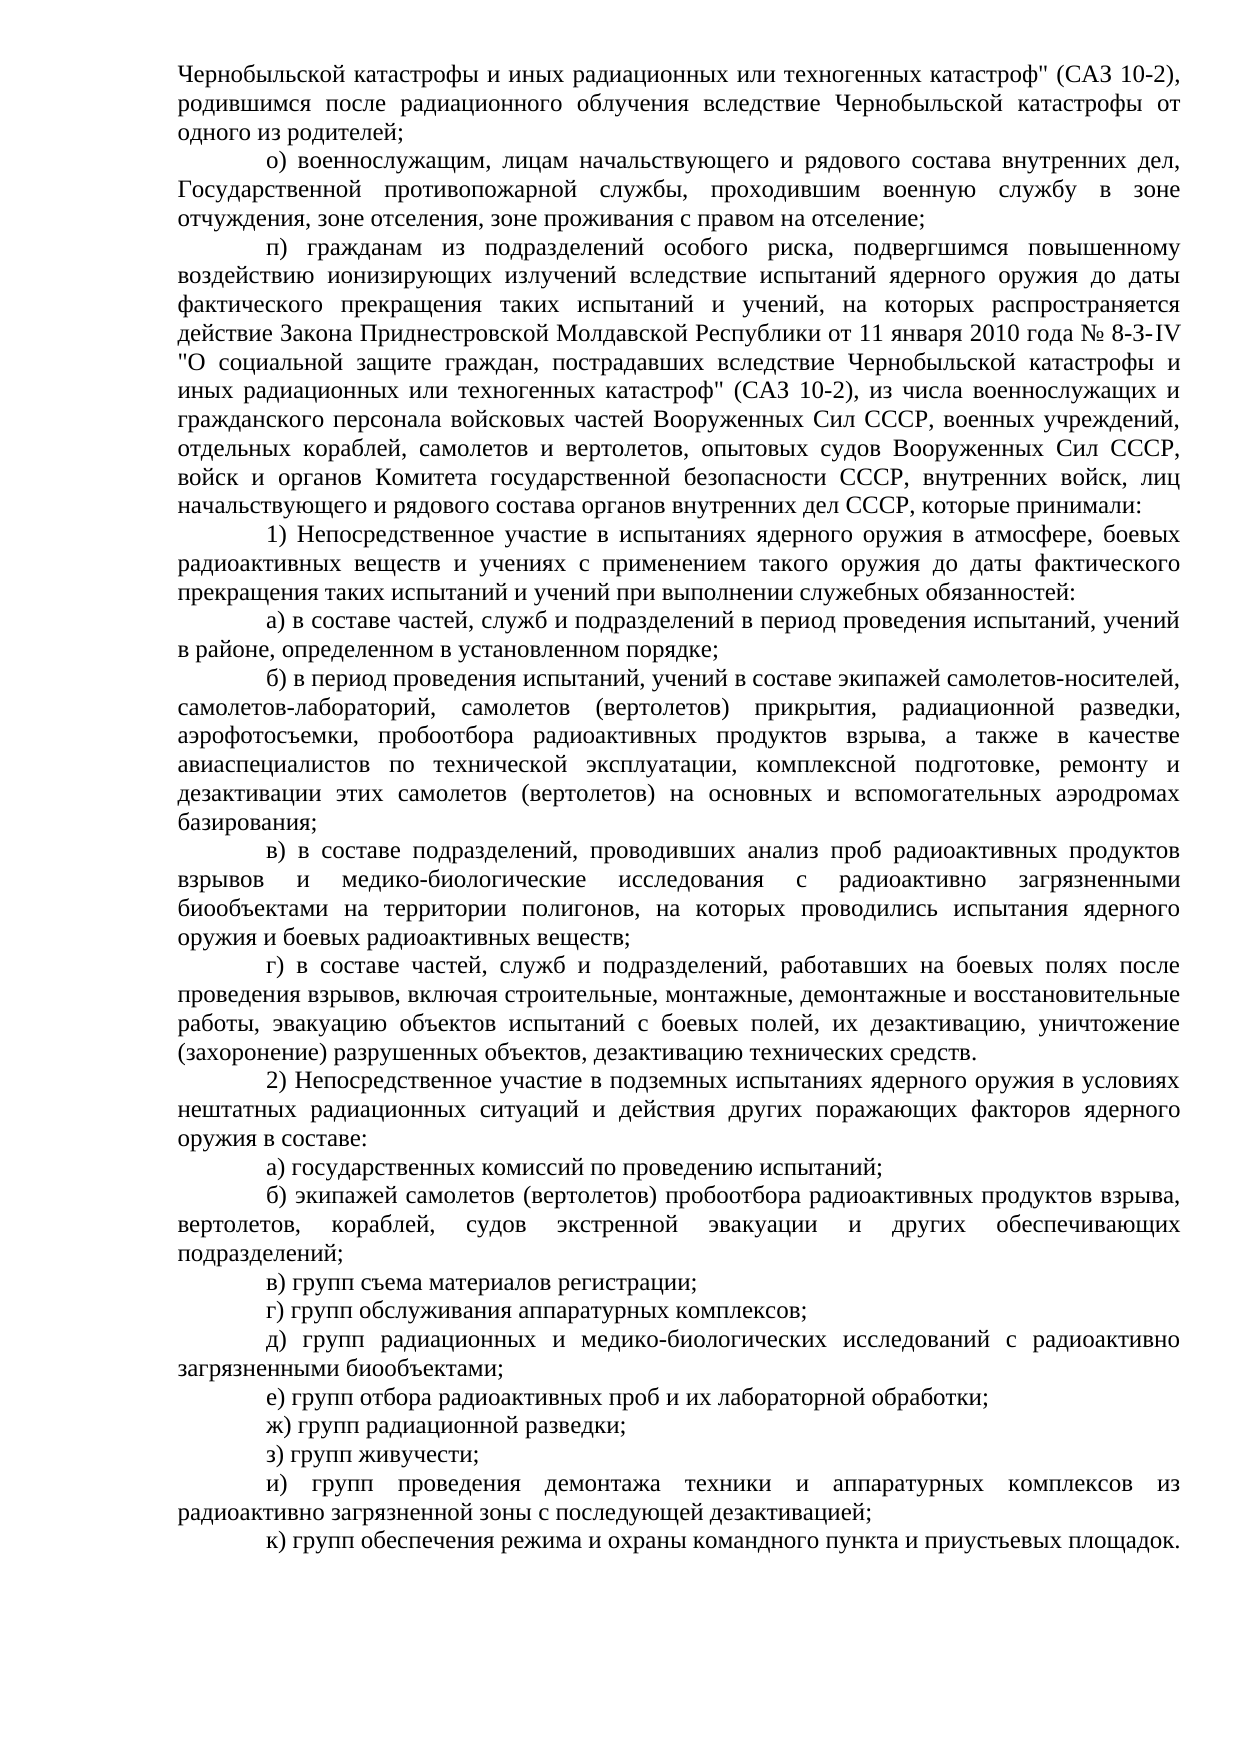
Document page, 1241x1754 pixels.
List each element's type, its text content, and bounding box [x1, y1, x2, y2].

text б) в период проведения испытаний, учений в составе экипажей самолетов-носителей, самолетов-лабораторий, самолетов (вертолетов) прикрытия, радиационной разведки, аэрофотосъемки, пробоотбора радиоактивных продуктов взрыва, а также в качестве авиаспециалистов по технической эксплуатации, комплексной подготовке, ремонту и дезактивации этих самолетов (вертолетов) на основных и вспомогательных аэродромах базирования; [177, 663, 1181, 835]
text 2) Непосредственное участие в подземных испытаниях ядерного оружия в условиях нештатных радиационных ситуаций и действия других поражающих факторов ядерного оружия в составе: [177, 1065, 1181, 1152]
text а) государственных комиссий по проведению испытаний; [177, 1152, 1181, 1180]
text п) гражданам из подразделений особого риска, подвергшимся повышенному воздействию ионизирующих излучений вследствие испытаний ядерного оружия до даты фактического прекращения таких испытаний и учений, на которых распространяется действие Закона Приднестровской Молдавской Республики от 11 января 2010 года № 8-З-IV "О социальной защите граждан, пострадавших вследствие Чернобыльской катастрофы и иных радиационных или техногенных катастроф" (САЗ 10-2), из числа военнослужащих и гражданского персонала войсковых частей Вооруженных Сил СССР, военных учреждений, отдельных кораблей, самолетов и вертолетов, опытовых судов Вооруженных Сил СССР, войск и органов Комитета государственной безопасности СССР, внутренних войск, лиц начальствующего и рядового состава органов внутренних дел СССР, которые принимали: [177, 232, 1181, 519]
text и) групп проведения демонтажа техники и аппаратурных комплексов из радиоактивно загрязненной зоны с последующей дезактивацией; [177, 1468, 1181, 1525]
text к) групп обеспечения режима и охраны командного пункта и приустьевых площадок. [177, 1525, 1181, 1554]
text ж) групп радиационной разведки; [177, 1410, 1181, 1439]
text а) в составе частей, служб и подразделений в период проведения испытаний, учений в районе, определенном в установленном порядке; [177, 605, 1181, 663]
text 1) Непосредственное участие в испытаниях ядерного оружия в атмосфере, боевых радиоактивных веществ и учениях с применением такого оружия до даты фактического прекращения таких испытаний и учений при выполнении служебных обязанностей: [177, 519, 1181, 605]
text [177, 59, 1181, 145]
text о) военнослужащим, лицам начальствующего и рядового состава внутренних дел, Государственной противопожарной службы, проходившим военную службу в зоне отчуждения, зоне отселения, зоне проживания с правом на отселение; [177, 145, 1181, 232]
text г) групп обслуживания аппаратурных комплексов; [177, 1295, 1181, 1324]
text д) групп радиационных и медико-биологических исследований с радиоактивно загрязненными биообъектами; [177, 1324, 1181, 1382]
text з) групп живучести; [177, 1439, 1181, 1468]
text в) в составе подразделений, проводивших анализ проб радиоактивных продуктов взрывов и медико-биологические исследования с радиоактивно загрязненными биообъектами на территории полигонов, на которых проводились испытания ядерного оружия и боевых радиоактивных веществ; [177, 835, 1181, 950]
text е) групп отбора радиоактивных проб и их лабораторной обработки; [177, 1382, 1181, 1410]
text г) в составе частей, служб и подразделений, работавших на боевых полях после проведения взрывов, включая строительные, монтажные, демонтажные и восстановительные работы, эвакуацию объектов испытаний с боевых полей, их дезактивацию, уничтожение (захоронение) разрушенных объектов, дезактивацию технических средств. [177, 950, 1181, 1065]
text б) экипажей самолетов (вертолетов) пробоотбора радиоактивных продуктов взрыва, вертолетов, кораблей, судов экстренной эвакуации и других обеспечивающих подразделений; [177, 1180, 1181, 1267]
text в) групп съема материалов регистрации; [177, 1267, 1181, 1295]
